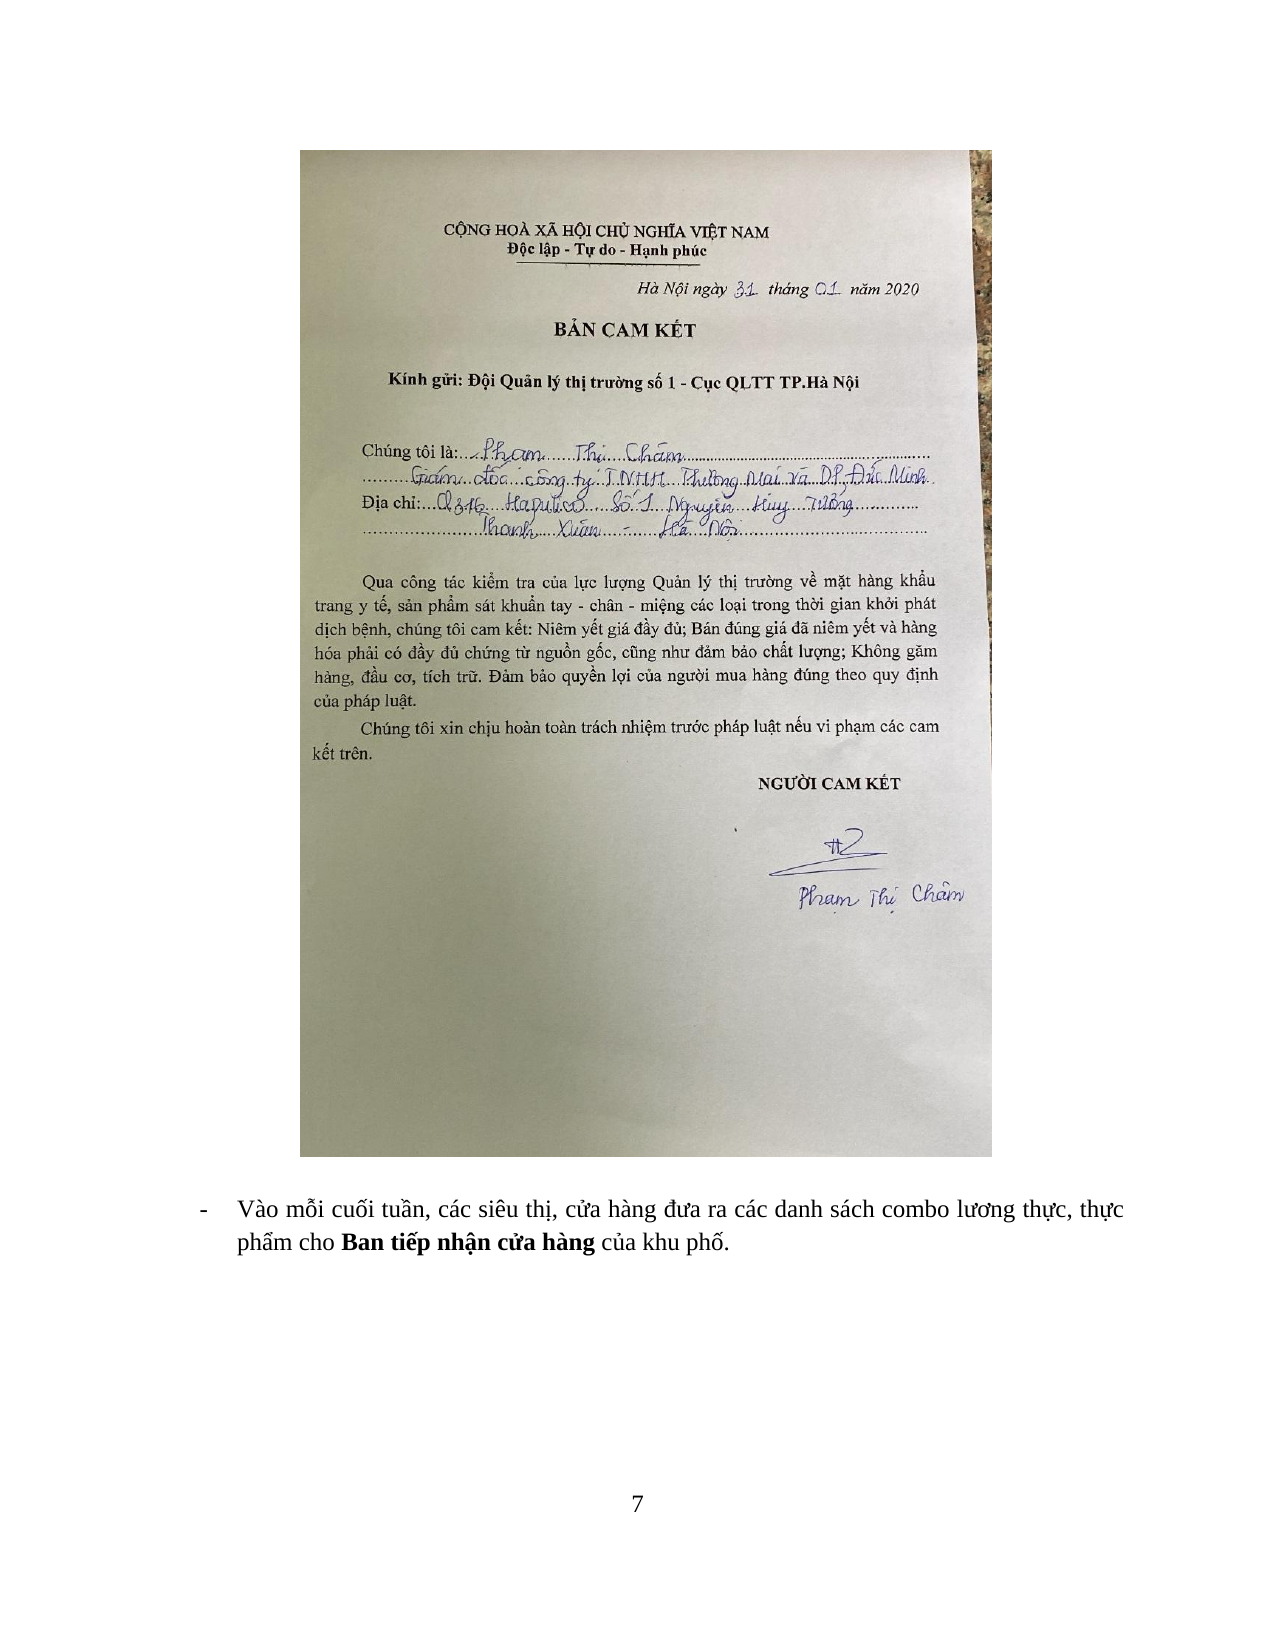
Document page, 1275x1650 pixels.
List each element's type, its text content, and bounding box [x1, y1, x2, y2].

picture [300, 150, 992, 1157]
list Vào mỗi cuối tuần, các siêu thị, cửa hàng đưa ra các danh sách combo lương thực, thực phẩm cho Ban tiếp nhận cửa hàng của khu phố. [199, 1194, 1125, 1256]
